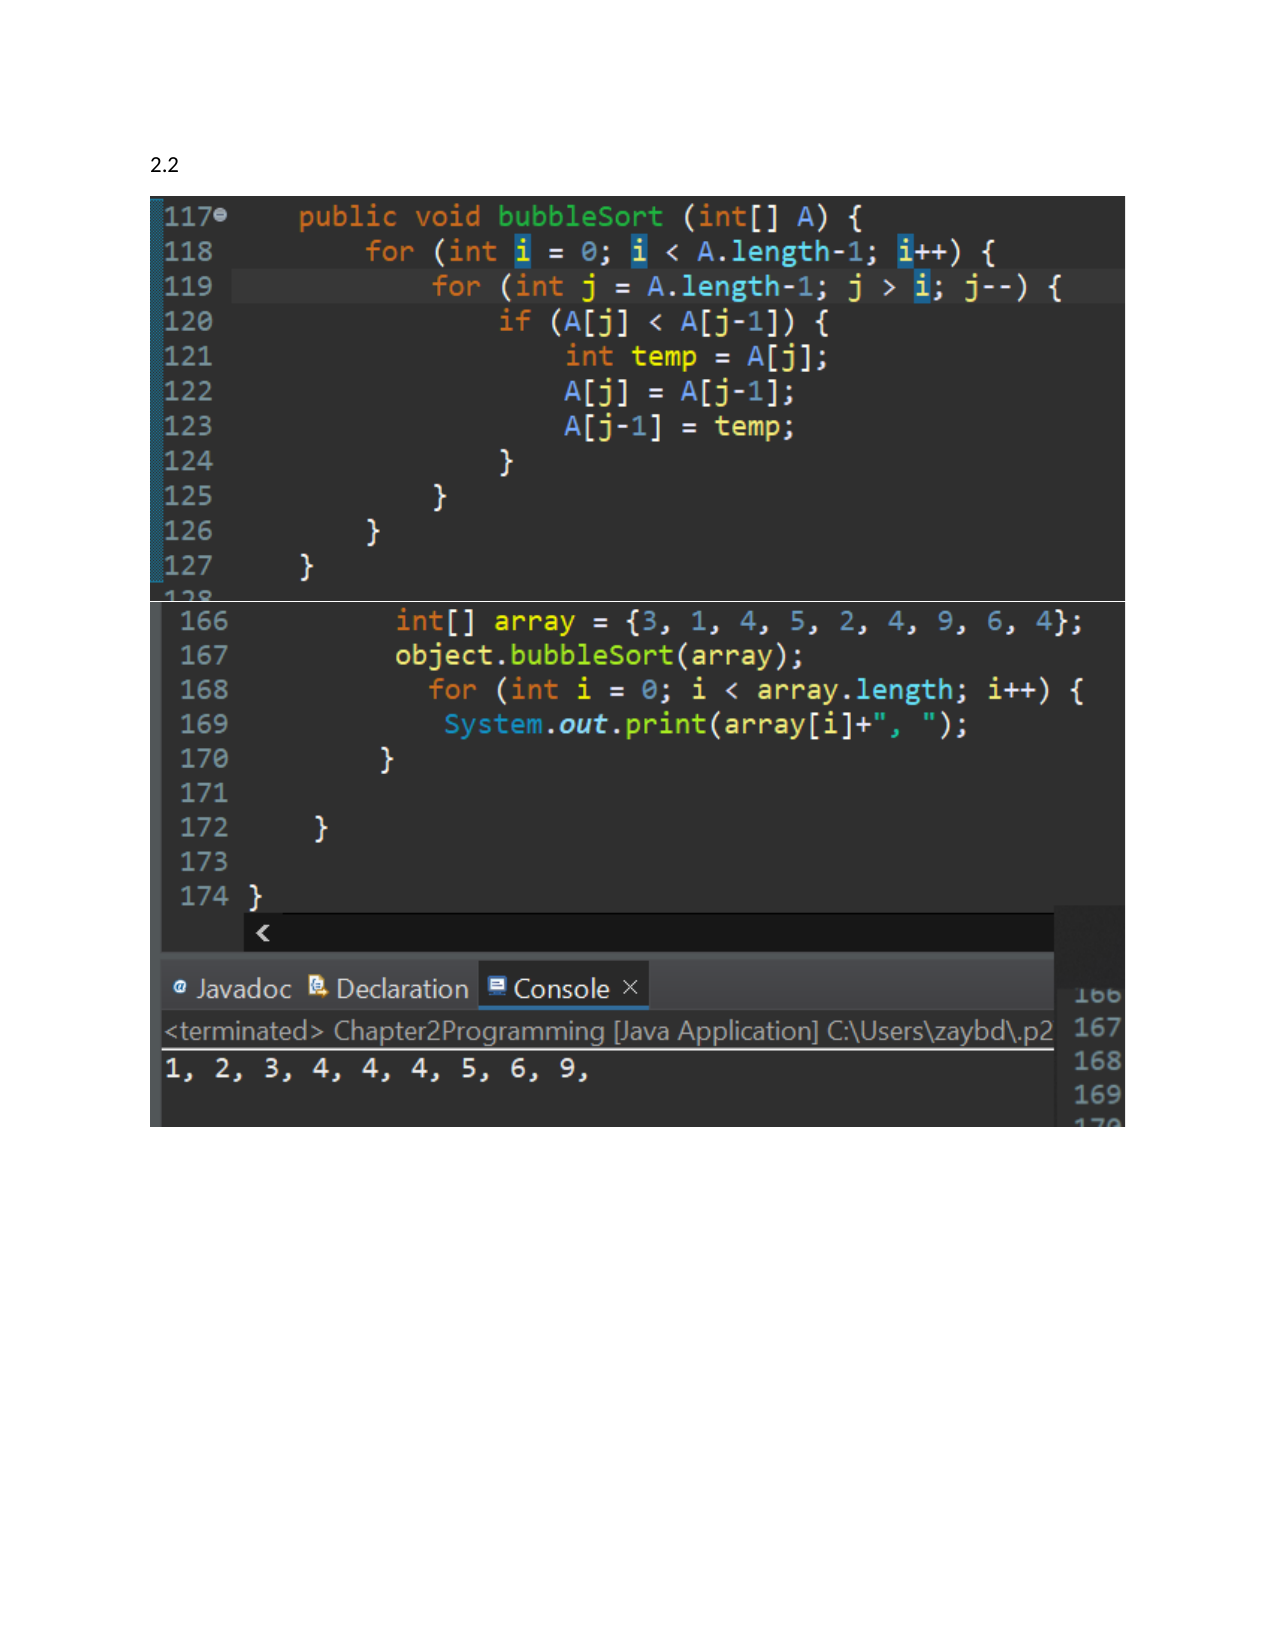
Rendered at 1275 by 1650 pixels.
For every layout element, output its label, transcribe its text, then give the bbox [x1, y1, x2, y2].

text 2.2 [150, 150, 1125, 178]
picture [150, 602, 1125, 1127]
picture [150, 196, 1125, 601]
